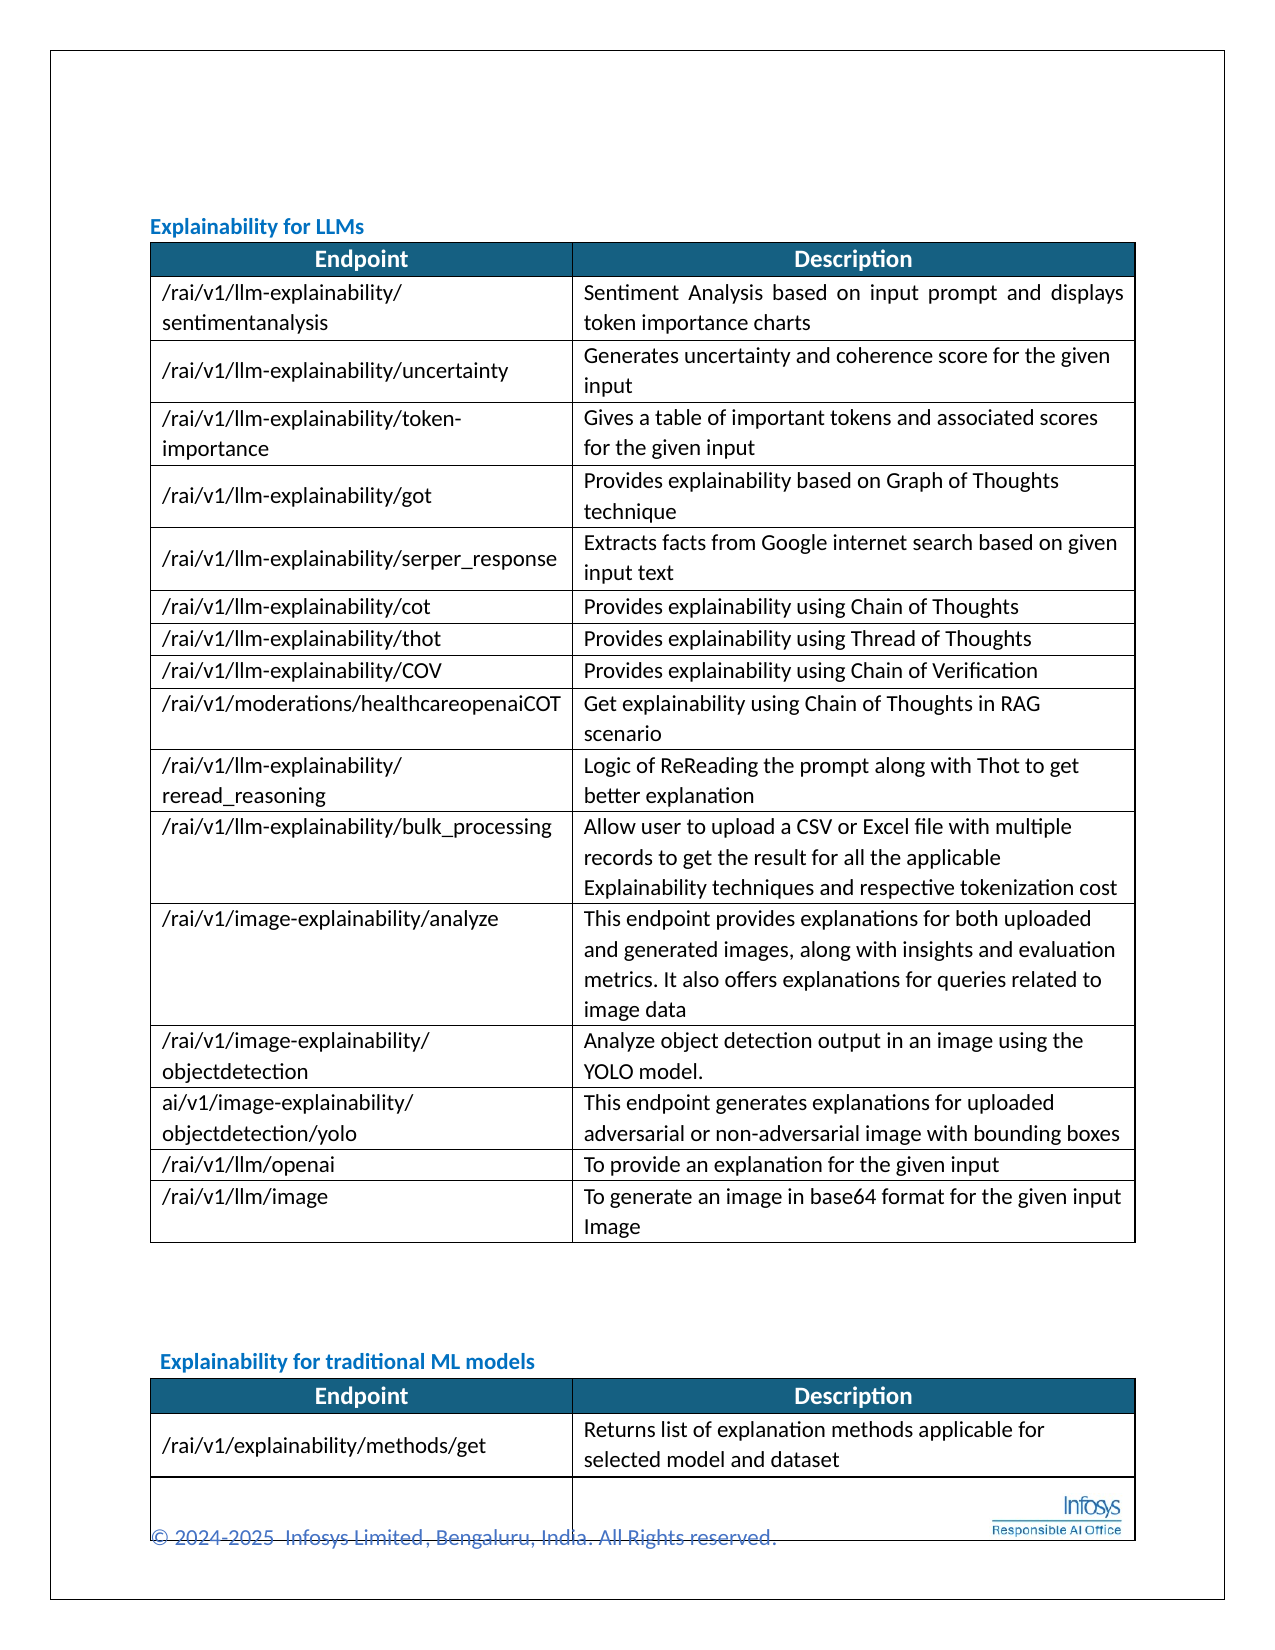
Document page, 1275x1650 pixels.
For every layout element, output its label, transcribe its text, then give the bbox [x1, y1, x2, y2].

table_cell /rai/v1/llm-explainability/serper_response [151, 528, 572, 590]
table_cell /rai/v1/llm-explainability/COV [151, 656, 572, 687]
table_cell Analyze object detection output in an image using the YOLO model. [573, 1026, 1134, 1087]
table_cell /rai/v1/llm/openai [151, 1150, 572, 1180]
table_cell Logic of ReReading the prompt along with Thot to get better explanation [573, 750, 1134, 811]
table_cell /rai/v1/explainability/methods/get [151, 1414, 572, 1476]
table_cell /rai/v1/moderations/healthcareopenaiCOT [151, 689, 572, 749]
table_cell /rai/v1/image-explainability/objectdetection [151, 1026, 572, 1087]
table_cell Sentiment Analysis based on input prompt and displays token importance charts [573, 277, 1134, 340]
table_cell /rai/v1/llm-explainability/reread_reasoning [151, 750, 572, 811]
table_cell Provides explainability based on Graph of Thoughts technique [573, 466, 1134, 527]
table_cell To upload Data and retrieve dataid and name respectively [573, 1478, 1134, 1540]
table_cell /rai/v1/llm-explainability/uncertainty [151, 341, 572, 402]
table_cell /rai/v1/image-explainability/analyze [151, 904, 572, 1025]
table_cell /rai/v1/llm-explainability/sentimentanalysis [151, 277, 572, 340]
table_cell /rai/v1/llm-explainability/token-importance [151, 403, 572, 465]
table_header Endpoint [151, 243, 572, 276]
table_cell /rai/v1/llm/image [151, 1181, 572, 1242]
text Explainability for traditional ML models [160, 1347, 1130, 1375]
table_header Description [573, 243, 1134, 276]
table_cell Extracts facts from Google internet search based on given input text [573, 528, 1134, 590]
table_cell This endpoint generates explanations for uploaded adversarial or non-adversarial image with bounding boxes [573, 1088, 1134, 1149]
table_header Endpoint [151, 1379, 572, 1413]
table_cell To generate an image in base64 format for the given input Image [573, 1181, 1134, 1242]
table_cell This endpoint provides explanations for both uploaded and generated images, along with insights and evaluation metrics. It also offers explanations for queries related to image data [573, 904, 1134, 1025]
table_header Description [573, 1379, 1134, 1413]
table_cell /rai/v1/llm-explainability/bulk_processing [151, 812, 572, 903]
table_cell /v1/workbench/adddata, /v1/workbench/data [151, 1478, 572, 1540]
table_cell /rai/v1/llm-explainability/got [151, 466, 572, 527]
table_cell Generates uncertainty and coherence score for the given input [573, 341, 1134, 402]
table_cell Provides explainability using Chain of Verification [573, 656, 1134, 687]
table_cell ai/v1/image-explainability/objectdetection/yolo [151, 1088, 572, 1149]
text Explainability for LLMs [150, 212, 1130, 240]
table_cell Provides explainability using Chain of Thoughts [573, 591, 1134, 623]
table_cell Returns list of explanation methods applicable for selected model and dataset [573, 1414, 1134, 1476]
table_cell Get explainability using Chain of Thoughts in RAG scenario [573, 689, 1134, 749]
table_cell To provide an explanation for the given input [573, 1150, 1134, 1180]
table_cell /rai/v1/llm-explainability/cot [151, 591, 572, 623]
table_cell Gives a table of important tokens and associated scores for the given input [573, 403, 1134, 465]
table_cell Provides explainability using Thread of Thoughts [573, 624, 1134, 655]
table_cell /rai/v1/llm-explainability/thot [151, 624, 572, 655]
table_cell Allow user to upload a CSV or Excel file with multiple records to get the result for all the applicable Explainability techniques and respective tokenization cost [573, 812, 1134, 903]
